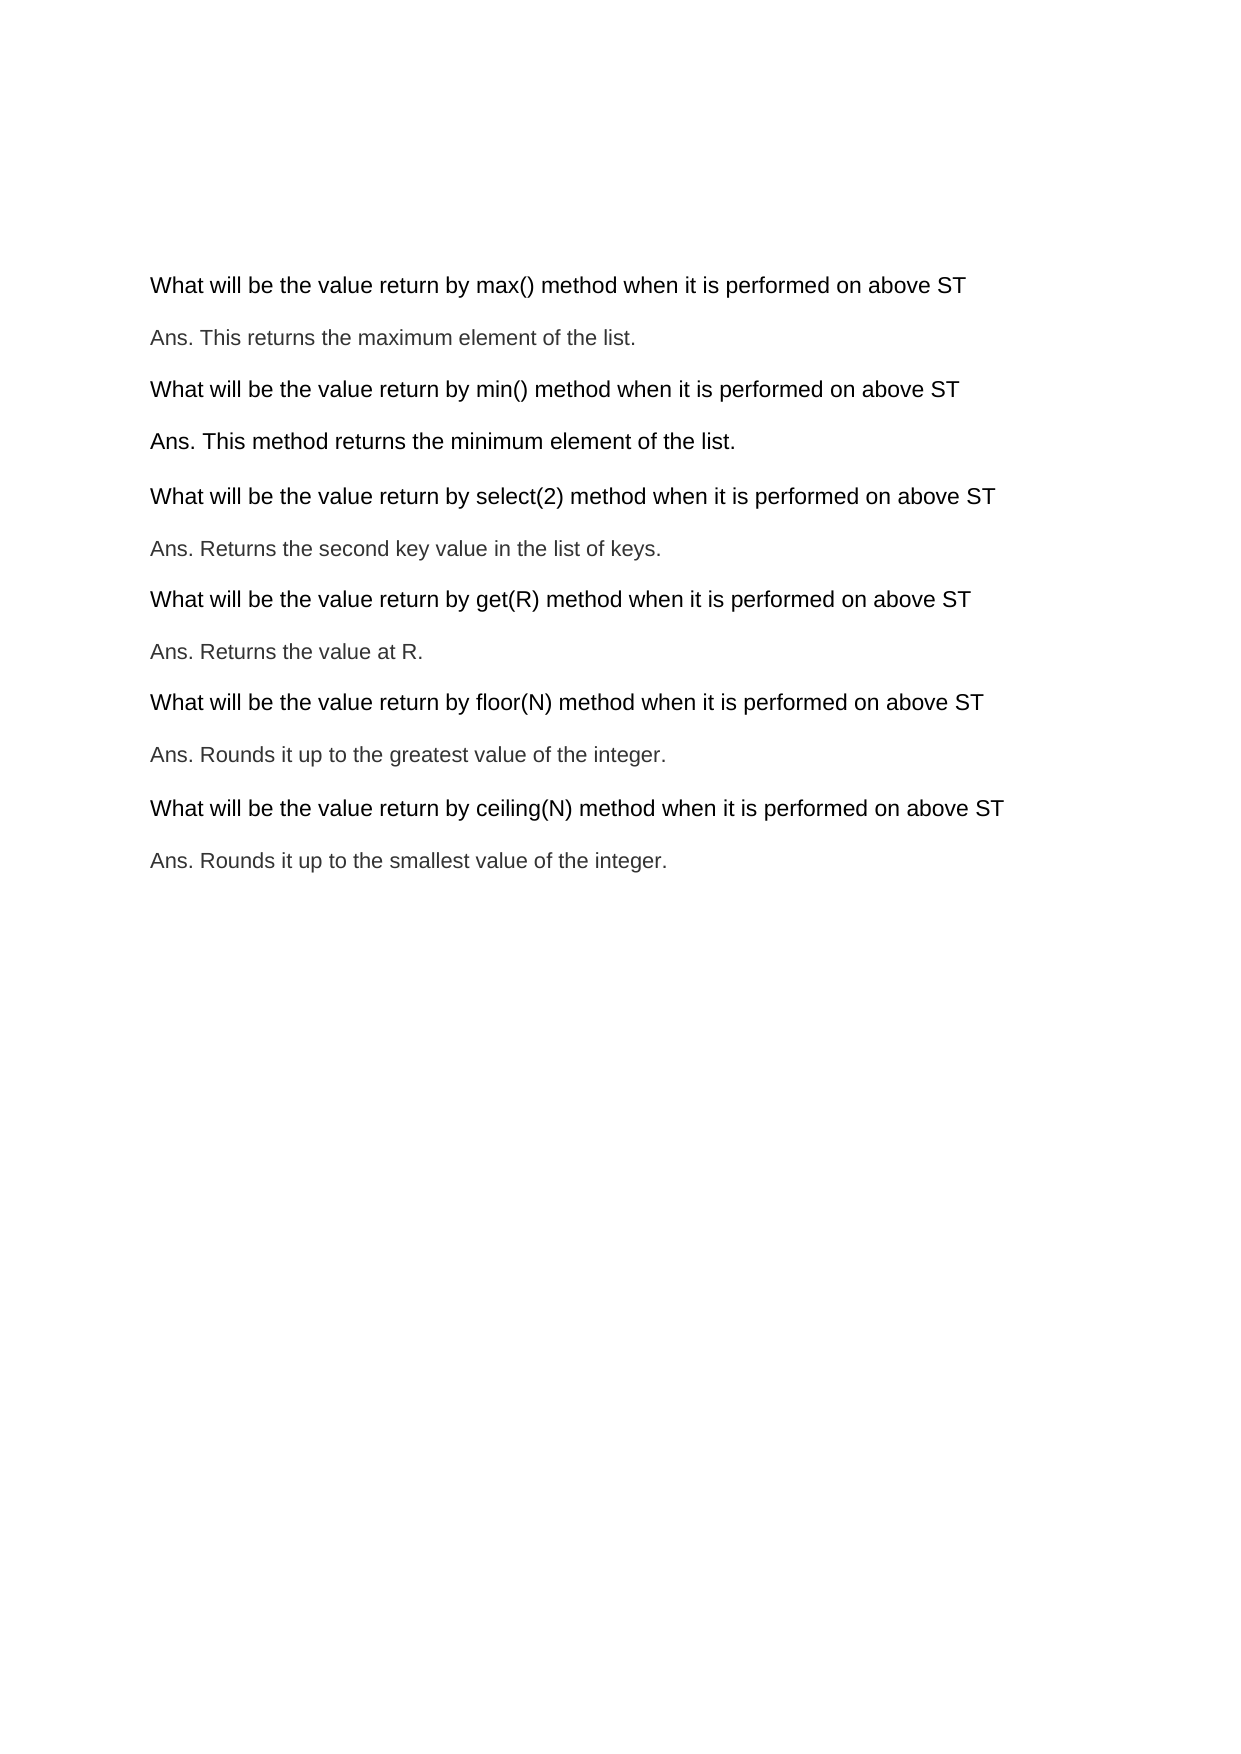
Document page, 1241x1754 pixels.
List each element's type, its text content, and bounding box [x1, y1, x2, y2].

text What will be the value return by max() method when it is performed on above ST [150, 272, 1090, 299]
text Ans. This returns the maximum element of the list. [150, 299, 1090, 350]
text Ans. Rounds it up to the greatest value of the integer. [150, 715, 1090, 795]
text Ans. Returns the value at R. [150, 612, 1090, 664]
text Ans. Rounds it up to the smallest value of the integer. [150, 821, 1090, 873]
text What will be the value return by get(R) method when it is performed on above ST [150, 586, 1090, 612]
text What will be the value return by select(2) method when it is performed on above ST [150, 483, 1090, 509]
text Ans. This method returns the minimum element of the list. [150, 428, 1090, 483]
text What will be the value return by ceiling(N) method when it is performed on above ST [150, 795, 1090, 821]
text What will be the value return by floor(N) method when it is performed on above ST [150, 689, 1090, 715]
text Ans. Returns the second key value in the list of keys. [150, 509, 1090, 561]
text What will be the value return by min() method when it is performed on above ST [150, 376, 1090, 402]
